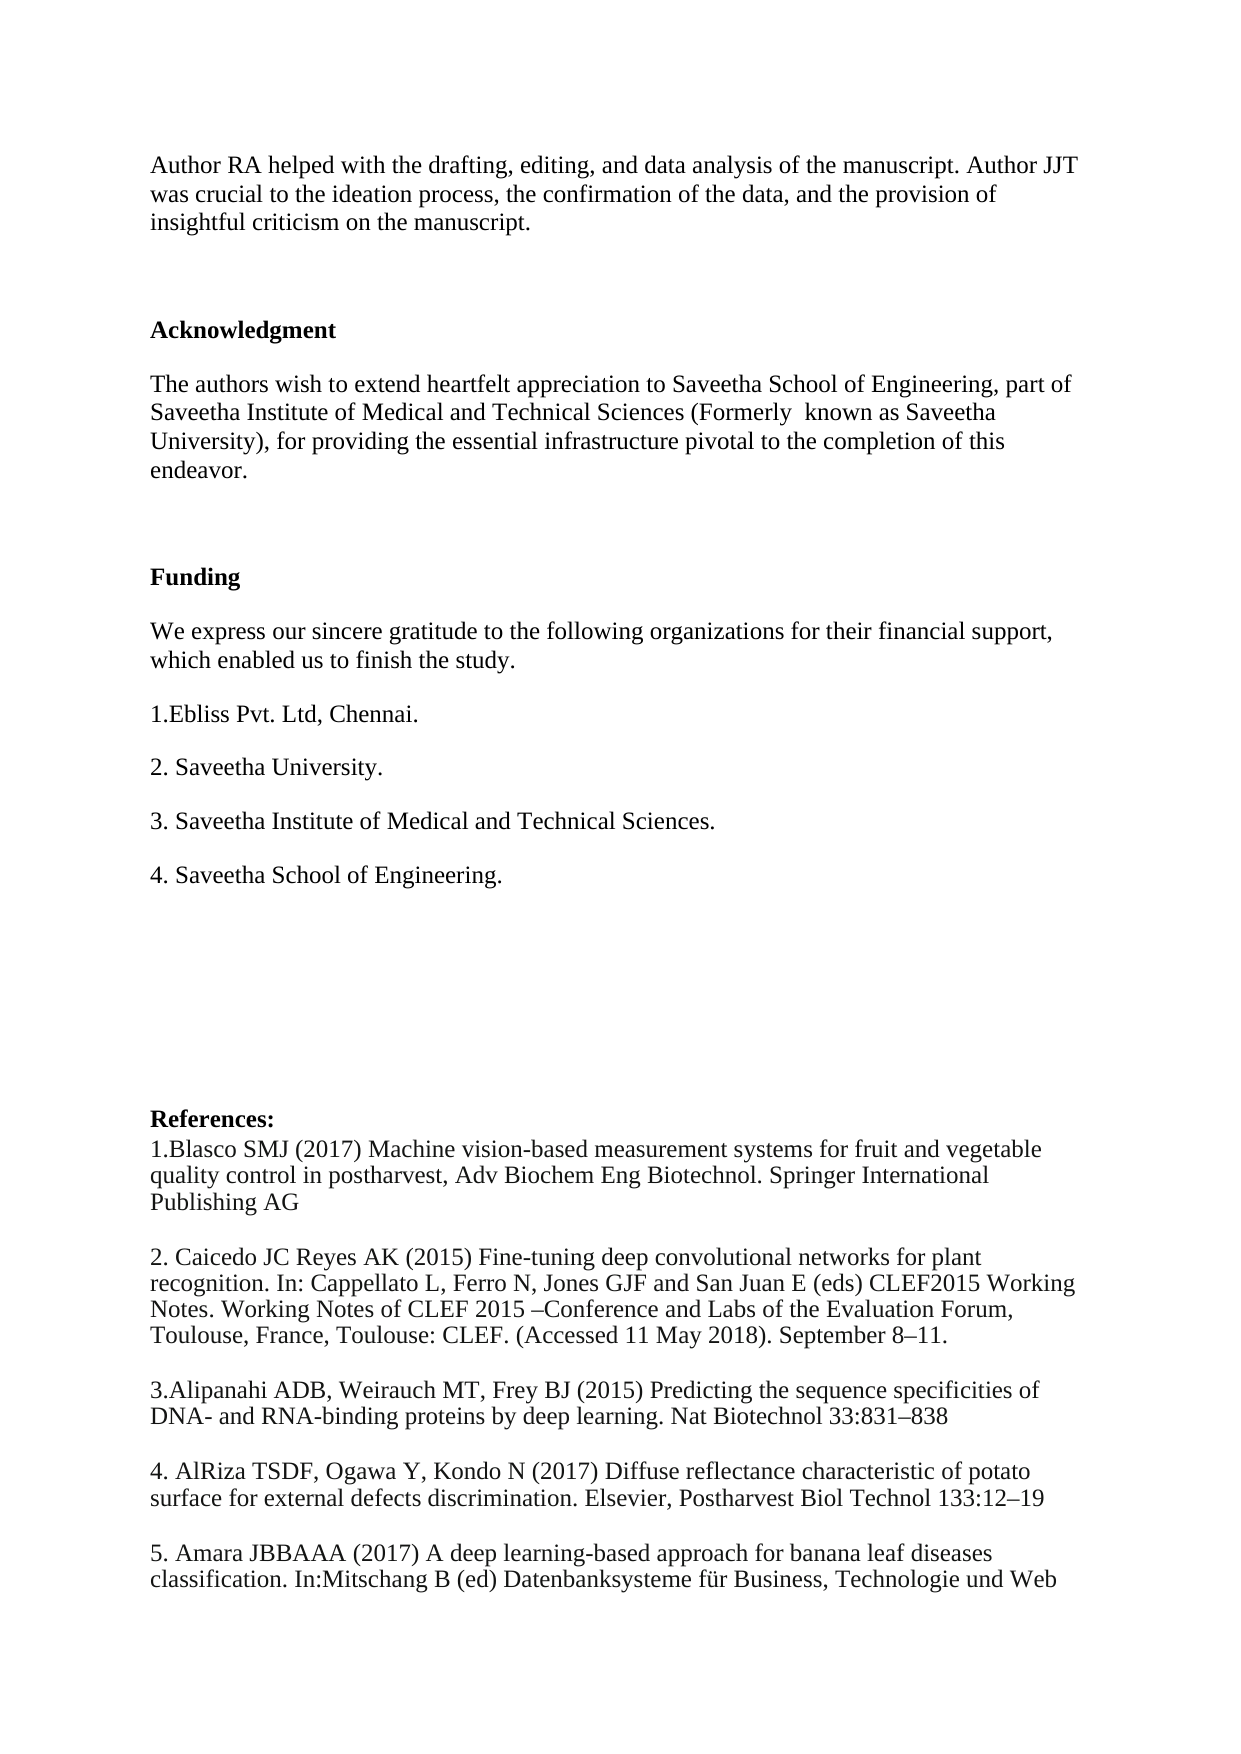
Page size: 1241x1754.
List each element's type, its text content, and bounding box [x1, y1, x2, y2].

text 1.Ebliss Pvt. Ltd, Chennai. [150, 699, 1090, 727]
text Funding [150, 562, 1090, 591]
text We express our sincere gratitude to the following organizations for their financial support, which enabled us to finish the study. [150, 616, 1090, 674]
text 4. AlRiza TSDF, Ogawa Y, Kondo N (2017) Diffuse reflectance characteristic of potato surface for external defects discrimination. Elsevier, Postharvest Biol Technol 133:12–19 [150, 1459, 1090, 1511]
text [150, 1540, 1090, 1592]
text 3. Saveetha Institute of Medical and Technical Sciences. [150, 806, 1090, 835]
text Author RA helped with the drafting, editing, and data analysis of the manuscript. Author JJT was crucial to the ideation process, the confirmation of the data, and the provision of insightful criticism on the manuscript. [150, 150, 1090, 236]
text 4. Saveetha School of Engineering. [150, 860, 1090, 889]
text The authors wish to extend heartfelt appreciation to Saveetha School of Engineering, part of Saveetha Institute of Medical and Technical Sciences (Formerly known as Saveetha University), for providing the essential infrastructure pivotal to the completion of this endeavor. [150, 369, 1090, 484]
text 2. Caicedo JC Reyes AK (2015) Fine-tuning deep convolutional networks for plant recognition. In: Cappellato L, Ferro N, Jones GJF and San Juan E (eds) CLEF2015 Working Notes. Working Notes of CLEF 2015 –Conference and Labs of the Evaluation Forum, Toulouse, France, Toulouse: CLEF. (Accessed 11 May 2018). September 8–11. [150, 1244, 1090, 1349]
text References: [150, 1104, 1090, 1132]
text 2. Saveetha University. [150, 752, 1090, 781]
text Acknowledgment [150, 315, 1090, 344]
text 1.Blasco SMJ (2017) Machine vision-based measurement systems for fruit and vegetable quality control in postharvest, Adv Biochem Eng Biotechnol. Springer International Publishing AG [150, 1137, 1090, 1215]
text 3.Alipanahi ADB, Weirauch MT, Frey BJ (2015) Predicting the sequence specificities of DNA- and RNA-binding proteins by deep learning. Nat Biotechnol 33:831–838 [150, 1378, 1090, 1430]
